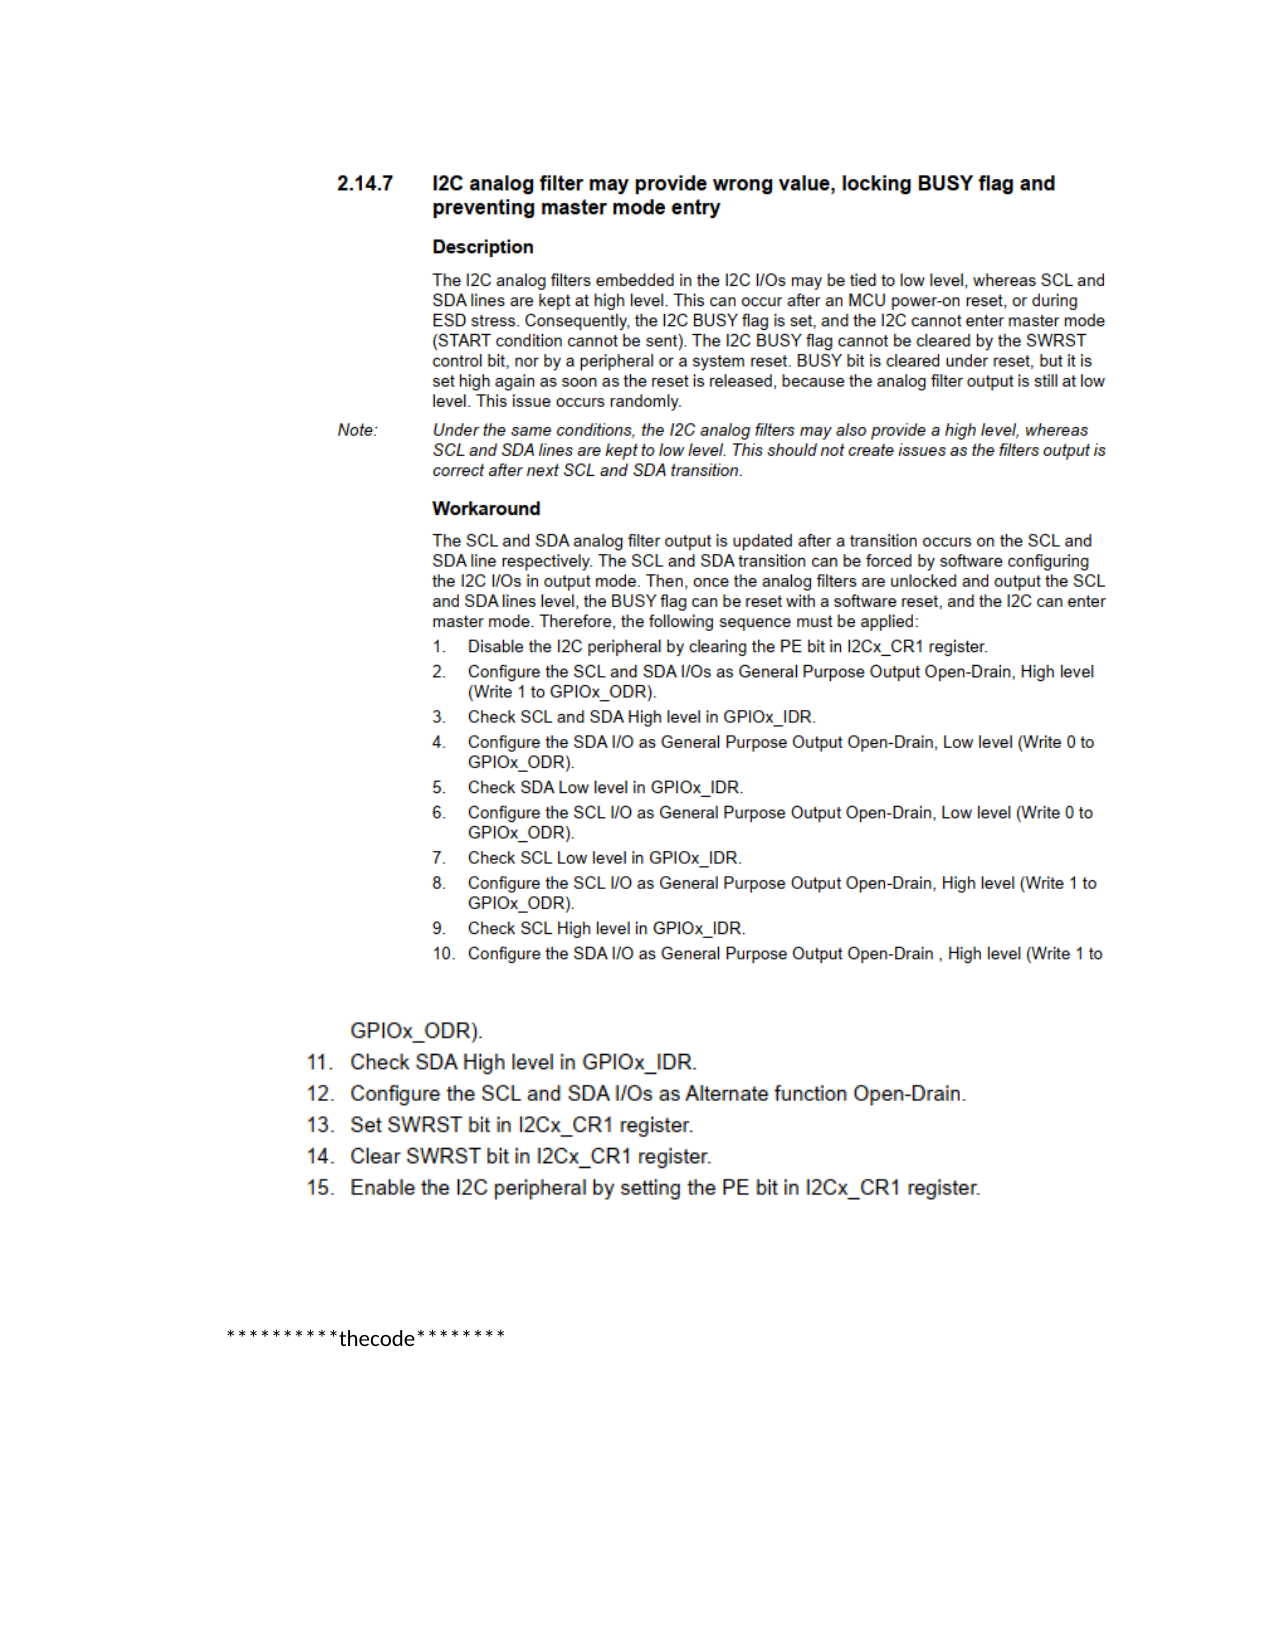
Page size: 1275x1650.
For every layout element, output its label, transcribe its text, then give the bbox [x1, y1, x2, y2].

list **********thecode******** [225, 1324, 1125, 1352]
picture [225, 150, 1200, 1006]
picture [225, 1007, 1035, 1322]
